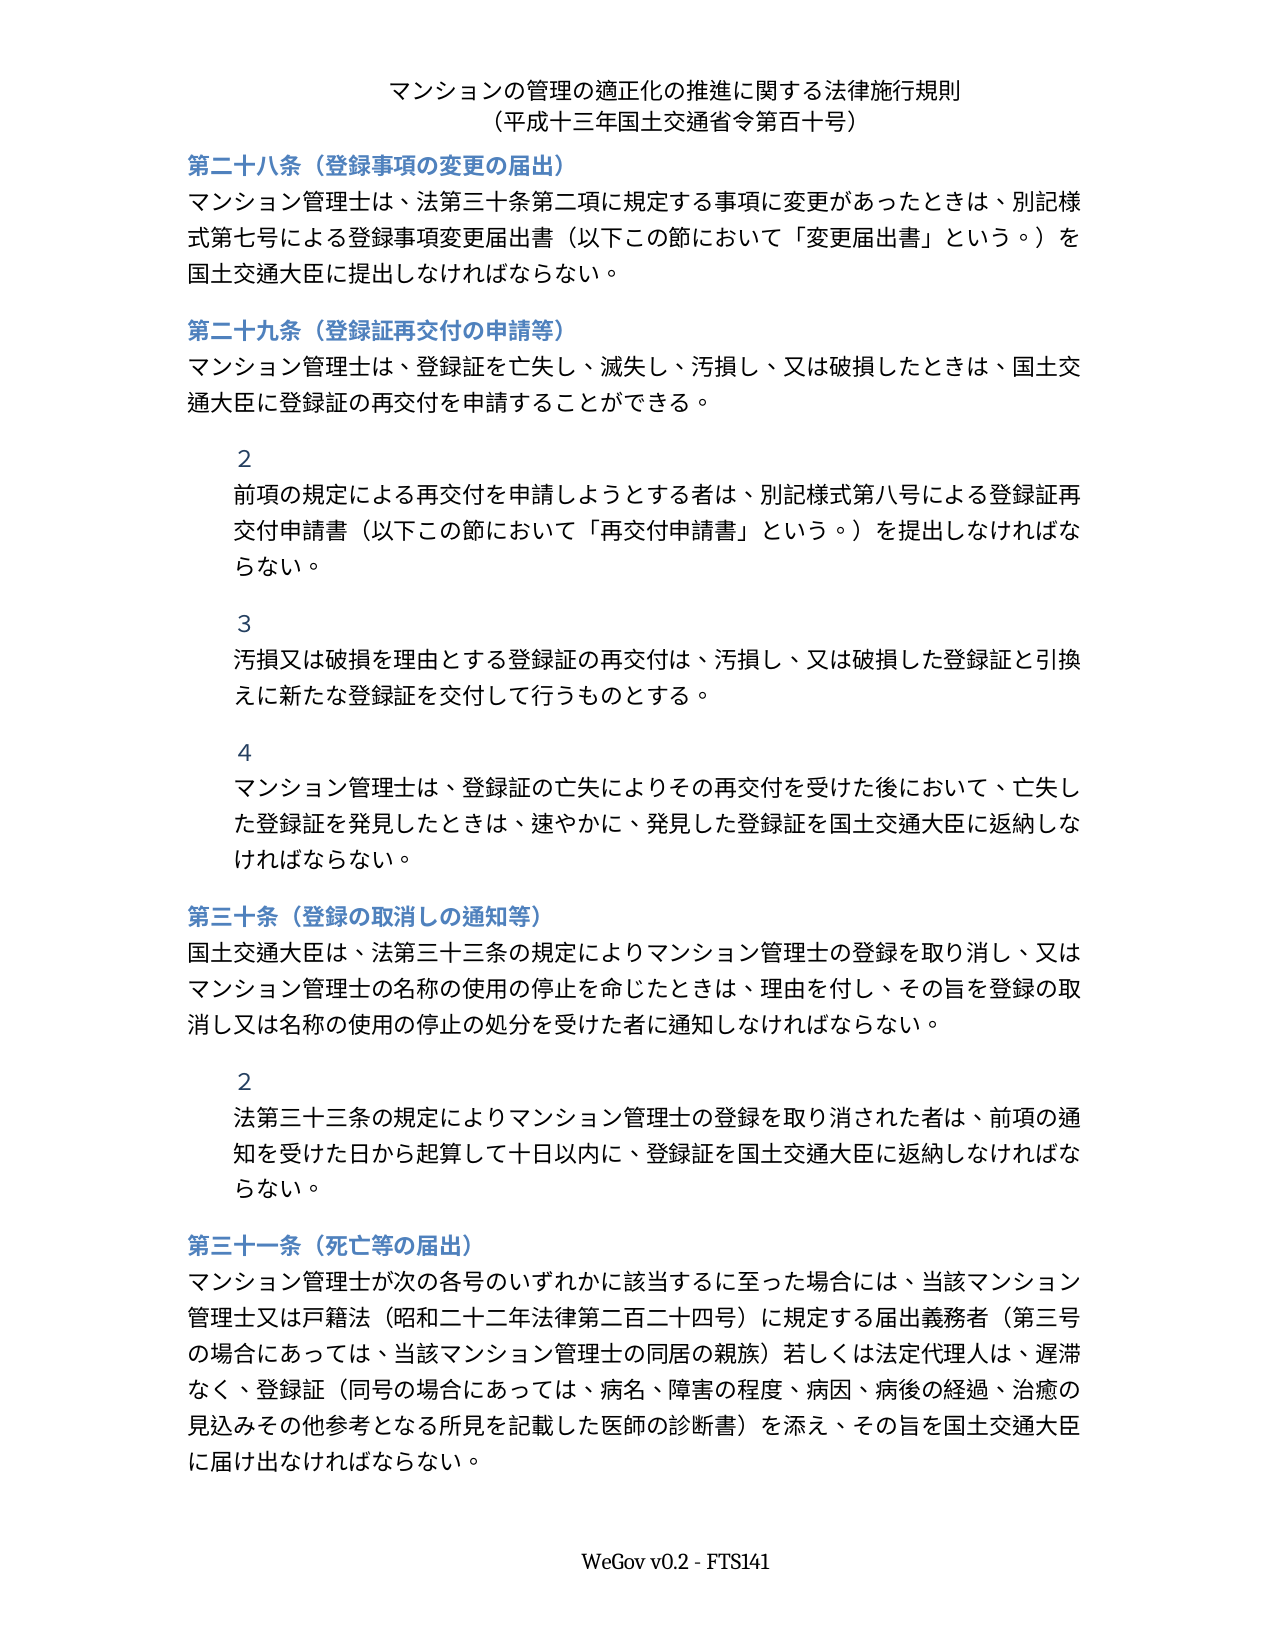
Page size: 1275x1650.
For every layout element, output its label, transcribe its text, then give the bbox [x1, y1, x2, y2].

subtitle ３ [233, 608, 1087, 639]
subtitle ２ [233, 443, 1087, 474]
text マンション管理士は、登録証を亡失し、滅失し、汚損し、又は破損したときは、国土交通大臣に登録証の再交付を申請することができる。 [187, 351, 1087, 418]
text 前項の規定による再交付を申請しようとする者は、別記様式第八号による登録証再交付申請書（以下この節において「再交付申請書」という。）を提出しなければならない。 [233, 479, 1087, 582]
text マンション管理士が次の各号のいずれかに該当するに至った場合には、当該マンション管理士又は戸籍法（昭和二十二年法律第二百二十四号）に規定する届出義務者（第三号の場合にあっては、当該マンション管理士の同居の親族）若しくは法定代理人は、遅滞なく、登録証（同号の場合にあっては、病名、障害の程度、病因、病後の経過、治癒の見込みその他参考となる所見を記載した医師の診断書）を添え、その旨を国土交通大臣に届け出なければならない。 [187, 1266, 1087, 1477]
subtitle 第三十条（登録の取消しの通知等） [187, 901, 1087, 932]
text マンション管理士は、法第三十条第二項に規定する事項に変更があったときは、別記様式第七号による登録事項変更届出書（以下この節において「変更届出書」という。）を国土交通大臣に提出しなければならない。 [187, 186, 1087, 289]
subtitle 第二十九条（登録証再交付の申請等） [187, 314, 1087, 346]
text 汚損又は破損を理由とする登録証の再交付は、汚損し、又は破損した登録証と引換えに新たな登録証を交付して行うものとする。 [233, 644, 1087, 711]
subtitle 第三十一条（死亡等の届出） [187, 1230, 1087, 1261]
subtitle ２ [233, 1066, 1087, 1097]
subtitle ４ [233, 736, 1087, 768]
text マンション管理士は、登録証の亡失によりその再交付を受けた後において、亡失した登録証を発見したときは、速やかに、発見した登録証を国土交通大臣に返納しなければならない。 [233, 772, 1087, 876]
text 法第三十三条の規定によりマンション管理士の登録を取り消された者は、前項の通知を受けた日から起算して十日以内に、登録証を国土交通大臣に返納しなければならない。 [233, 1102, 1087, 1205]
subtitle 第二十八条（登録事項の変更の届出） [187, 150, 1087, 181]
text 国土交通大臣は、法第三十三条の規定によりマンション管理士の登録を取り消し、又はマンション管理士の名称の使用の停止を命じたときは、理由を付し、その旨を登録の取消し又は名称の使用の停止の処分を受けた者に通知しなければならない。 [187, 937, 1087, 1040]
